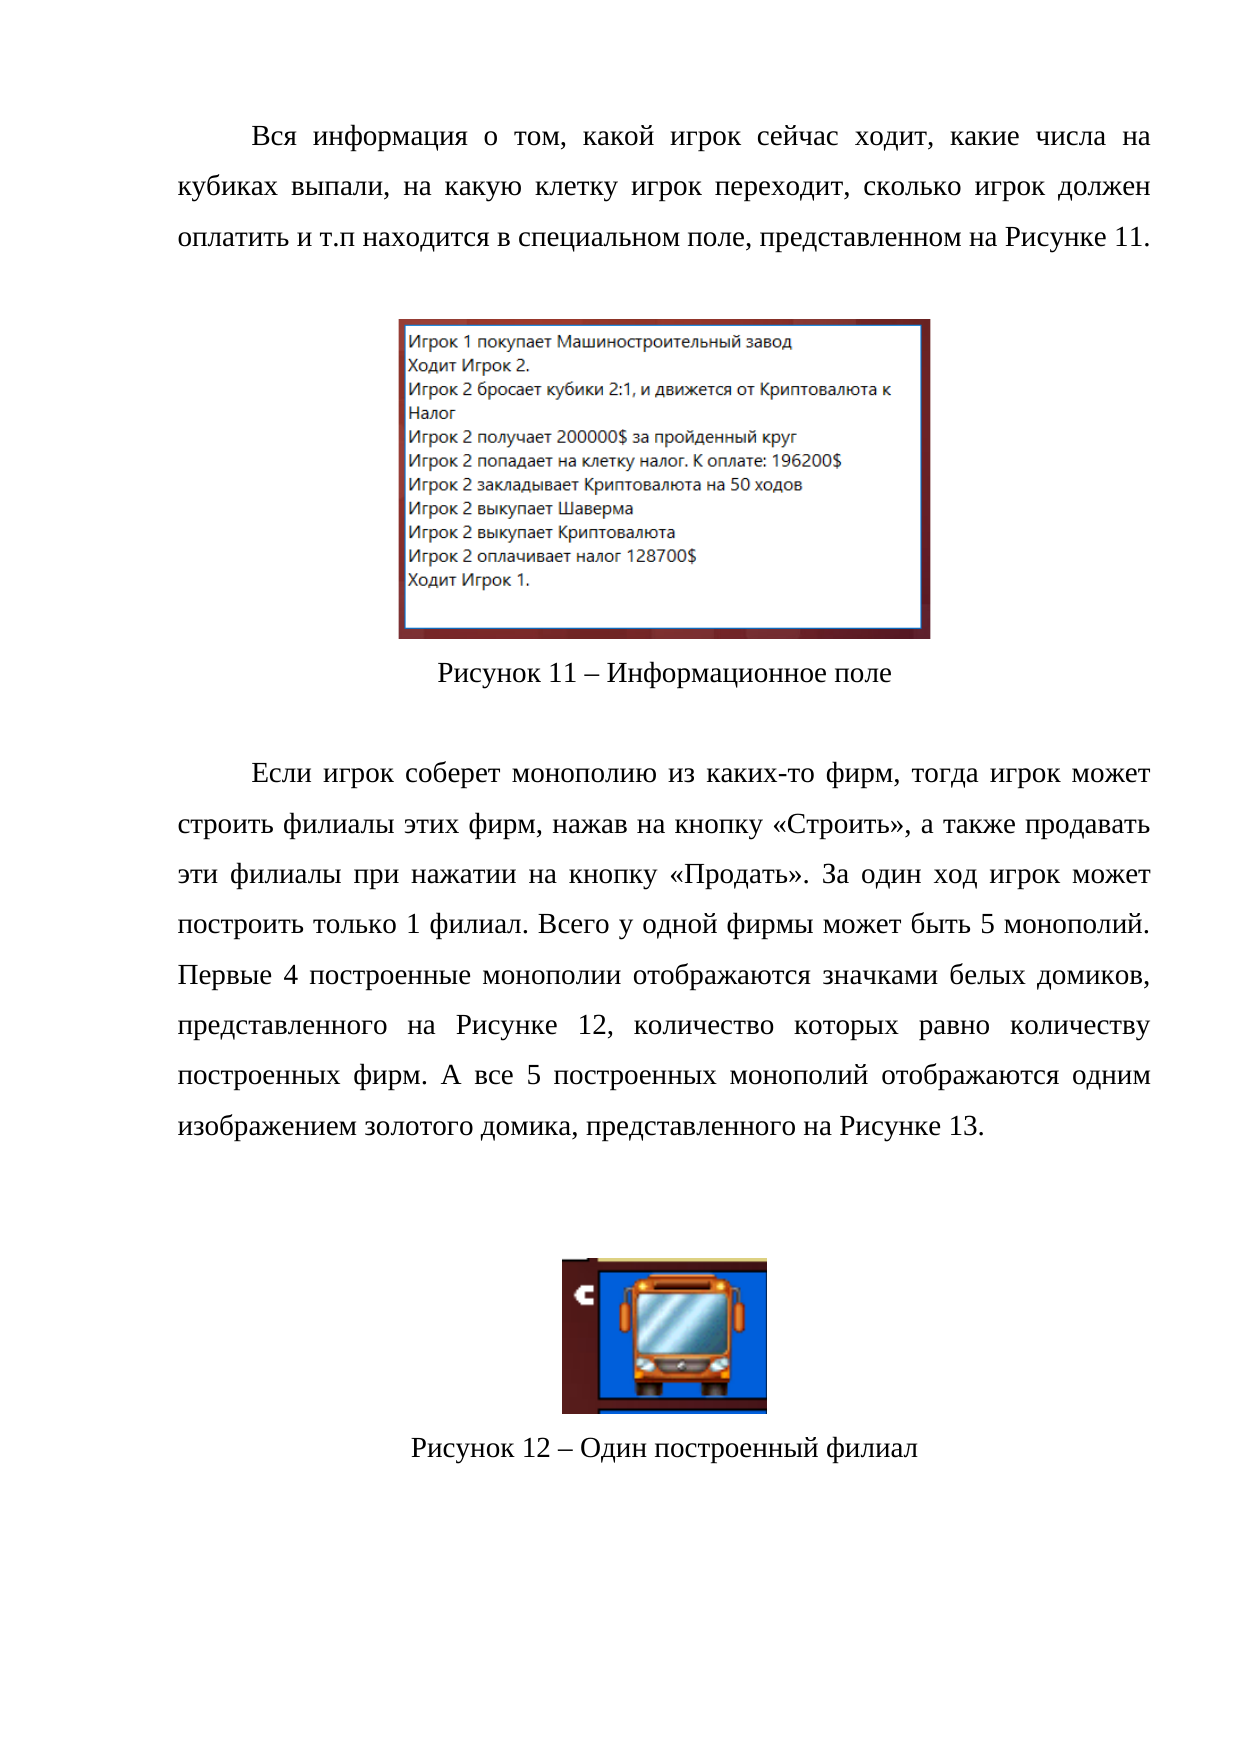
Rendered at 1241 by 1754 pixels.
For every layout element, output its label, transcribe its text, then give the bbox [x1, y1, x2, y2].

list Вся информация о том, какой игрок сейчас ходит, какие числа на кубиках выпали, на какую клетку игрок переходит, сколько игрок должен оплатить и т.п находится в специальном поле, представленном на Рисунке 11. [177, 118, 1152, 252]
picture [398, 319, 931, 639]
list Рисунок 12 – Один построенный филиал [177, 1430, 1152, 1464]
picture [562, 1258, 767, 1414]
list Если игрок соберет монополию из каких-то фирм, тогда игрок может строить филиалы этих фирм, нажав на кнопку «Строить», а также продавать эти филиалы при нажатии на кнопку «Продать». За один ход игрок может построить только 1 филиал. Всего у одной фирмы может быть 5 монополий. Первые 4 построенные монополии отображаются значками белых домиков, представленного на Рисунке 12, количество которых равно количеству построенных фирм. А все 5 построенных монополий отображаются одним изображением золотого домика, представленного на Рисунке 13. [177, 756, 1152, 1141]
list Рисунок 11 – Информационное поле [177, 655, 1152, 688]
